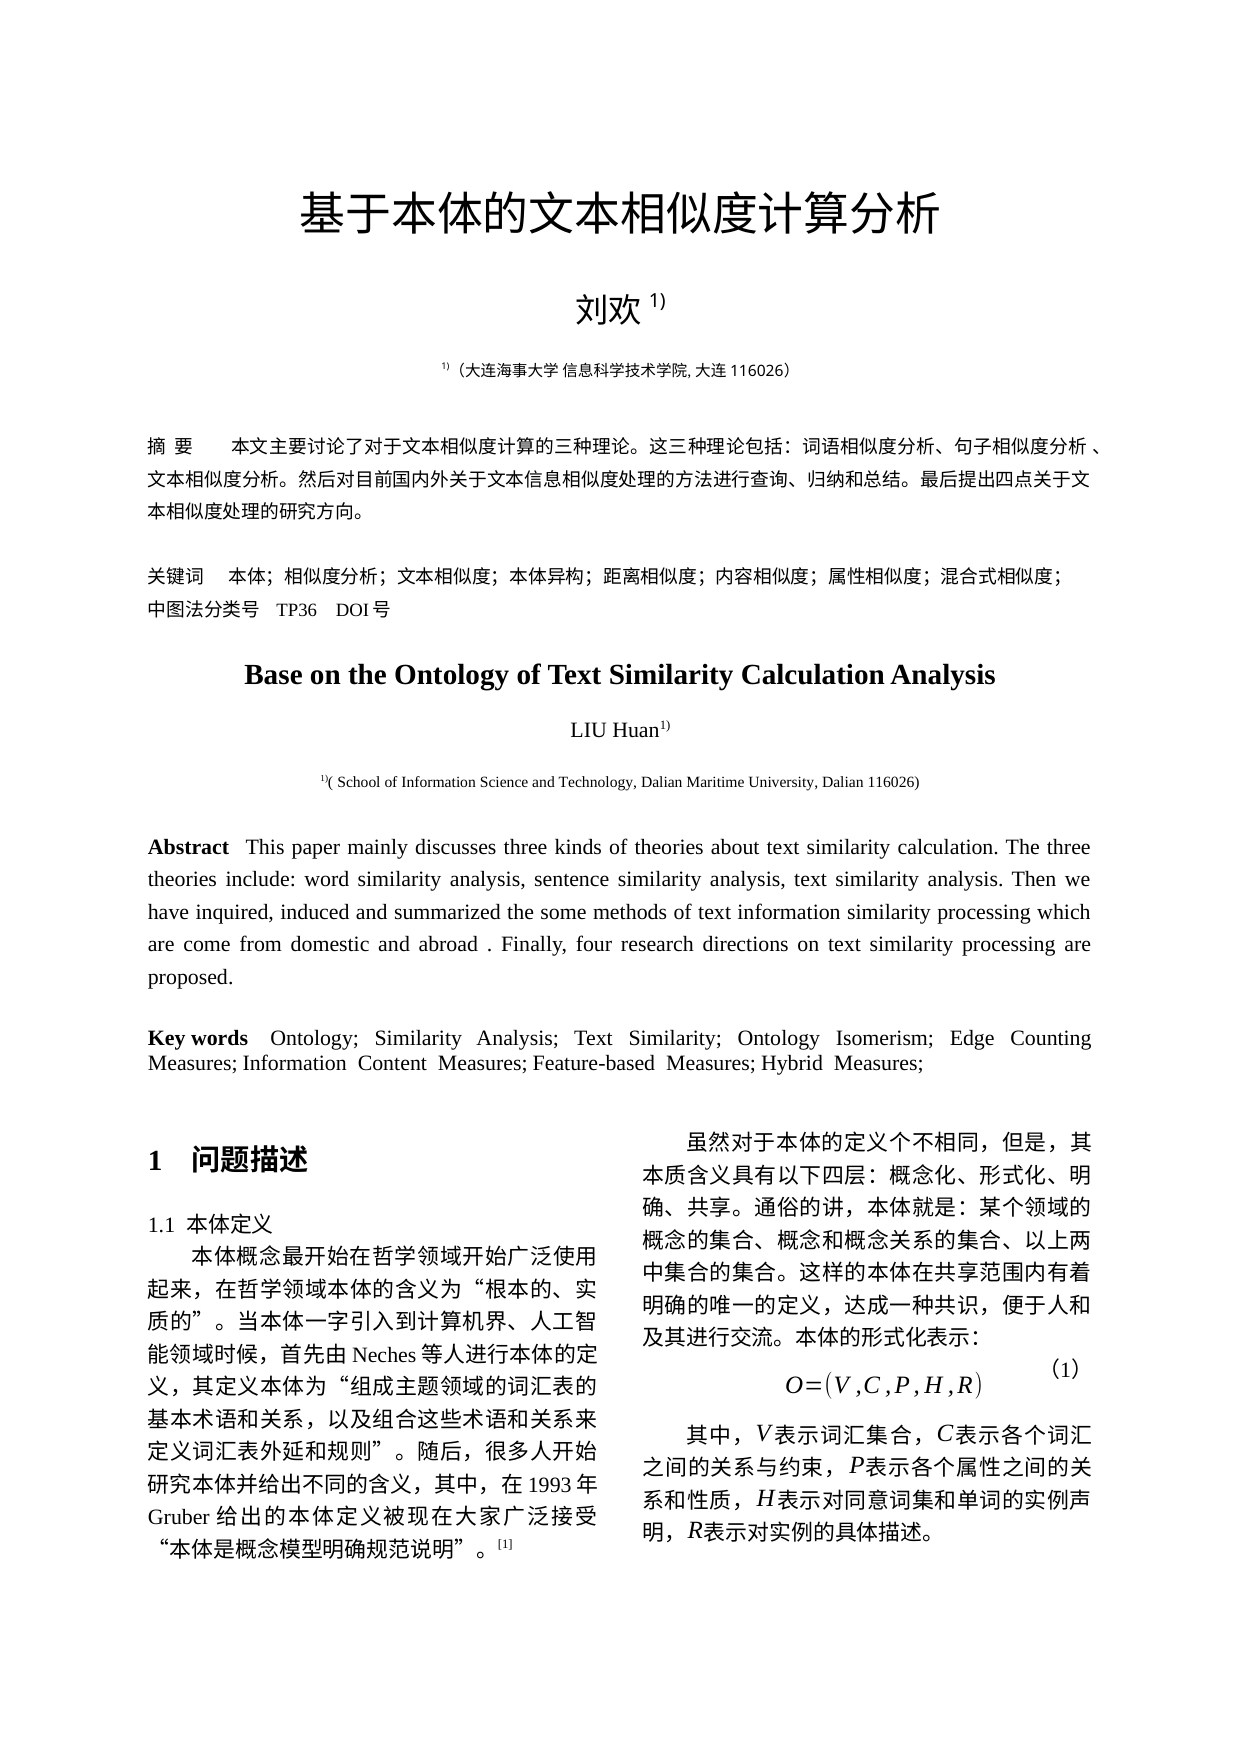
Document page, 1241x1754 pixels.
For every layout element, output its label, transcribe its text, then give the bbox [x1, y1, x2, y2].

text 中图法分类号 TP36 DOI号 [148, 592, 1092, 624]
text LIU Huan1) [148, 714, 1092, 746]
text 刘欢1) [148, 276, 1092, 341]
title Base on the Ontology of Text Similarity Calculation Analysis [148, 657, 1092, 691]
text 关键词 本体；相似度分析；文本相似度；本体异构；距离相似度；内容相似度；属性相似度；混合式相似度； [148, 559, 1092, 592]
text 其中，表示词汇集合，表示各个词汇之间的关系与约束，表示各个属性之间的关系和性质，表示对同意词集和单词的实例声明，表示对实例的具体描述。 [642, 1417, 1092, 1547]
subtitle 1.1 本体定义 [148, 1206, 598, 1239]
text 本体概念最开始在哲学领域开始广泛使用起来，在哲学领域本体的含义为“根本的、实质的”。当本体一字引入到计算机界、人工智能领域时候，首先由Neches等人进行本体的定义，其定义本体为“组成主题领域的词汇表的基本术语和关系，以及组合这些术语和关系来定义词汇表外延和规则”。随后，很多人开始研究本体并给出不同的含义，其中，在1993年Gruber给出的本体定义被现在大家广泛接受“本体是概念模型明确规范说明”。[1] [148, 1239, 598, 1564]
text 虽然对于本体的定义个不相同，但是，其本质含义具有以下四层：概念化、形式化、明确、共享。通俗的讲，本体就是：某个领域的概念的集合、概念和概念关系的集合、以上两中集合的集合。这样的本体在共享范围内有着明确的唯一的定义，达成一种共识，便于人和及其进行交流。本体的形式化表示： [642, 1125, 1092, 1352]
subtitle 1 问题描述 [148, 1125, 598, 1190]
text 摘 要 本文主要讨论了对于文本相似度计算的三种理论。这三种理论包括：词语相似度分析、句子相似度分析、文本相似度分析。然后对目前国内外关于文本信息相似度处理的方法进行查询、归纳和总结。最后提出四点关于文本相似度处理的研究方向。 [148, 429, 1092, 527]
text 1)（大连海事大学 信息科学技术学院, 大连 116026） [148, 353, 1092, 386]
text Key words Ontology; Similarity Analysis; Text Similarity; Ontology Isomerism; Edge Counting Measures; Information Content Measures; Feature-based Measures; Hybrid Measures; [148, 1025, 1092, 1076]
text 基于本体的文本相似度计算分析 [148, 162, 1092, 259]
text （1） [642, 1352, 1092, 1417]
text 1)( School of Information Science and Technology, Dalian Maritime University, Dalian 116026) [148, 765, 1092, 798]
text Abstract This paper mainly discusses three kinds of theories about text similarity calculation. The three theories include: word similarity analysis, sentence similarity analysis, text similarity analysis. Then we have inquired, induced and summarized the some methods of text information similarity processing which are come from domestic and abroad . Finally, four research directions on text similarity processing are proposed. [148, 830, 1092, 993]
